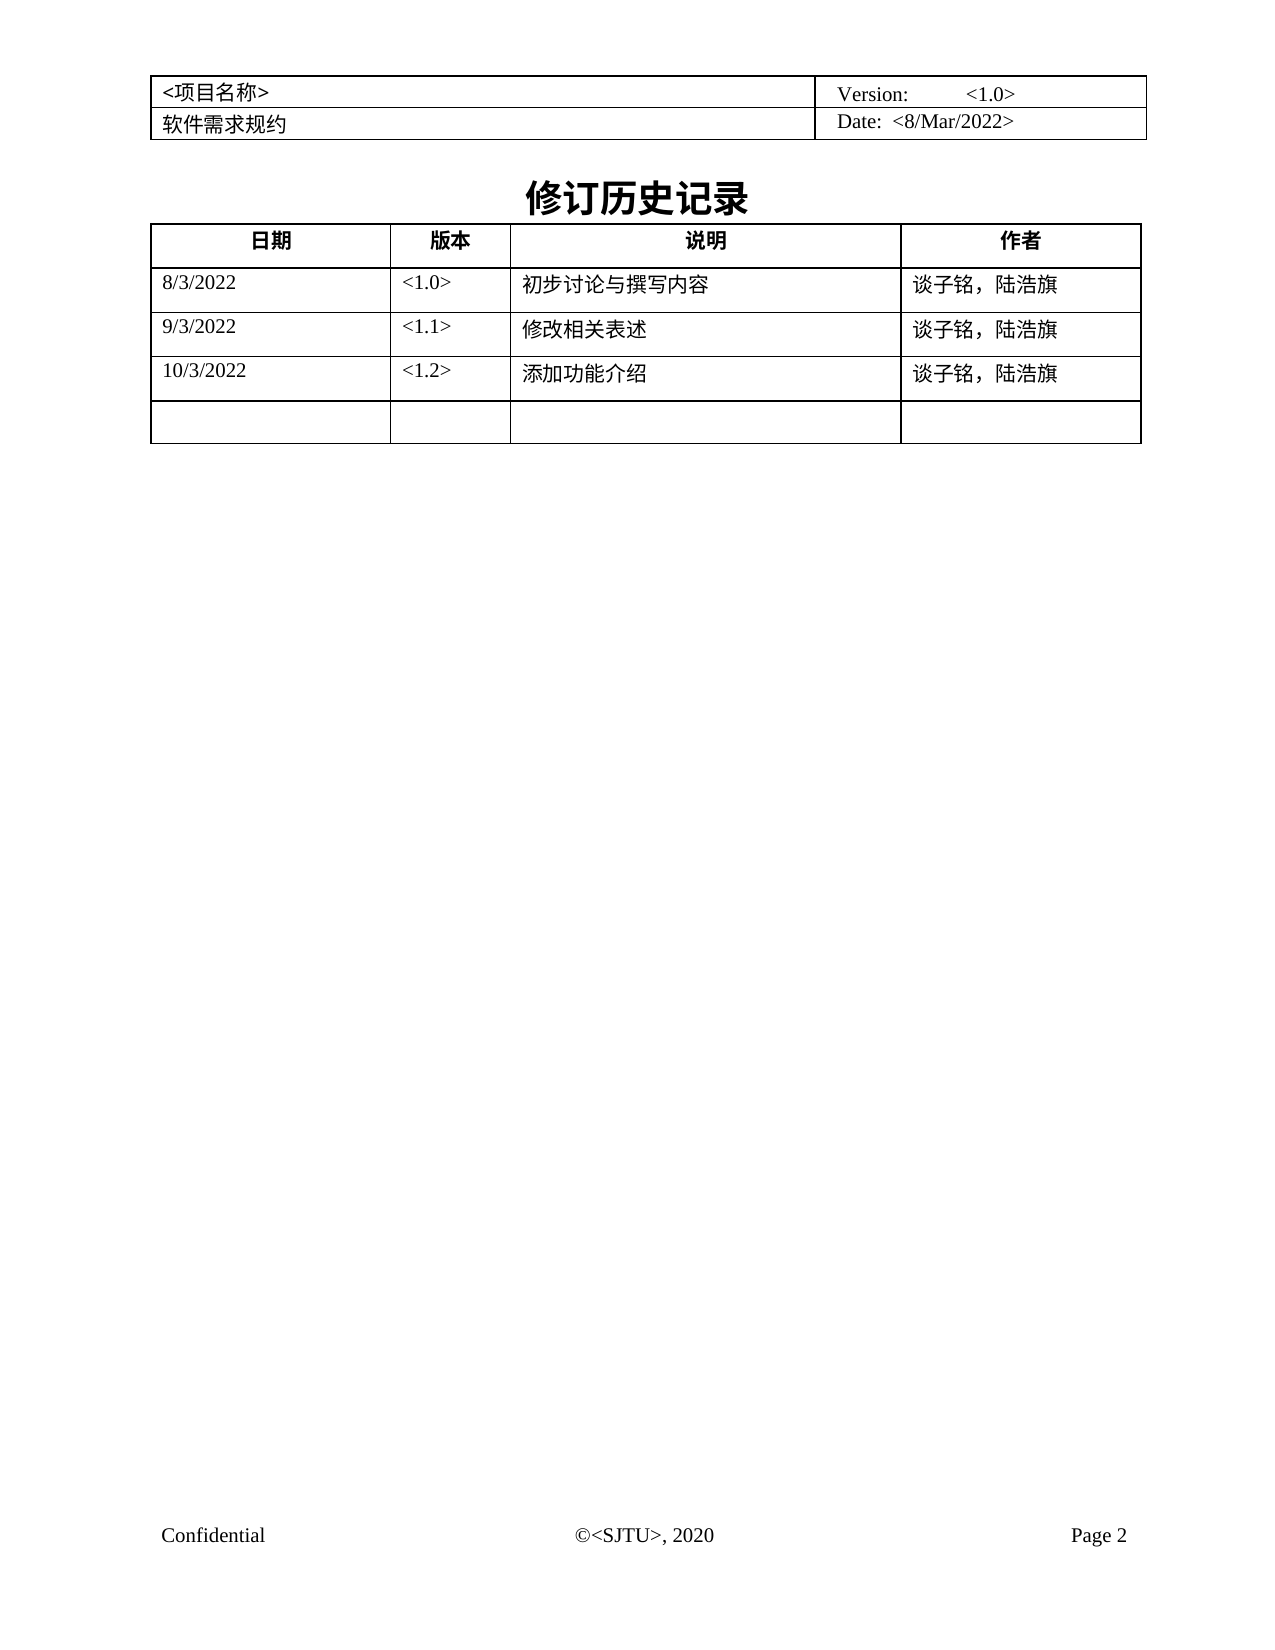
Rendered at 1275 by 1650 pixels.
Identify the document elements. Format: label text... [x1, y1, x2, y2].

table_header 说明 [511, 225, 900, 267]
table_cell 8/3/2022 [152, 269, 390, 311]
table_cell 修改相关表述 [511, 313, 900, 356]
table_cell [391, 402, 510, 442]
title 修订历史记录 [150, 169, 1125, 223]
table_cell <1.1> [391, 313, 510, 356]
table_cell [152, 402, 390, 442]
table_cell <1.2> [391, 357, 510, 400]
table_cell [511, 402, 900, 442]
table_header 作者 [902, 225, 1140, 267]
table_cell 谈子铭，陆浩旗 [902, 269, 1140, 311]
table_cell 9/3/2022 [152, 313, 390, 356]
table_cell 10/3/2022 [152, 357, 390, 400]
table_cell <1.0> [391, 269, 510, 311]
table_header 日期 [152, 225, 390, 267]
table_cell 谈子铭，陆浩旗 [902, 357, 1140, 400]
table_cell 谈子铭，陆浩旗 [902, 313, 1140, 356]
table_cell [902, 402, 1140, 442]
table_cell 初步讨论与撰写内容 [511, 269, 900, 311]
table_header 版本 [391, 225, 510, 267]
table_cell 添加功能介绍 [511, 357, 900, 400]
